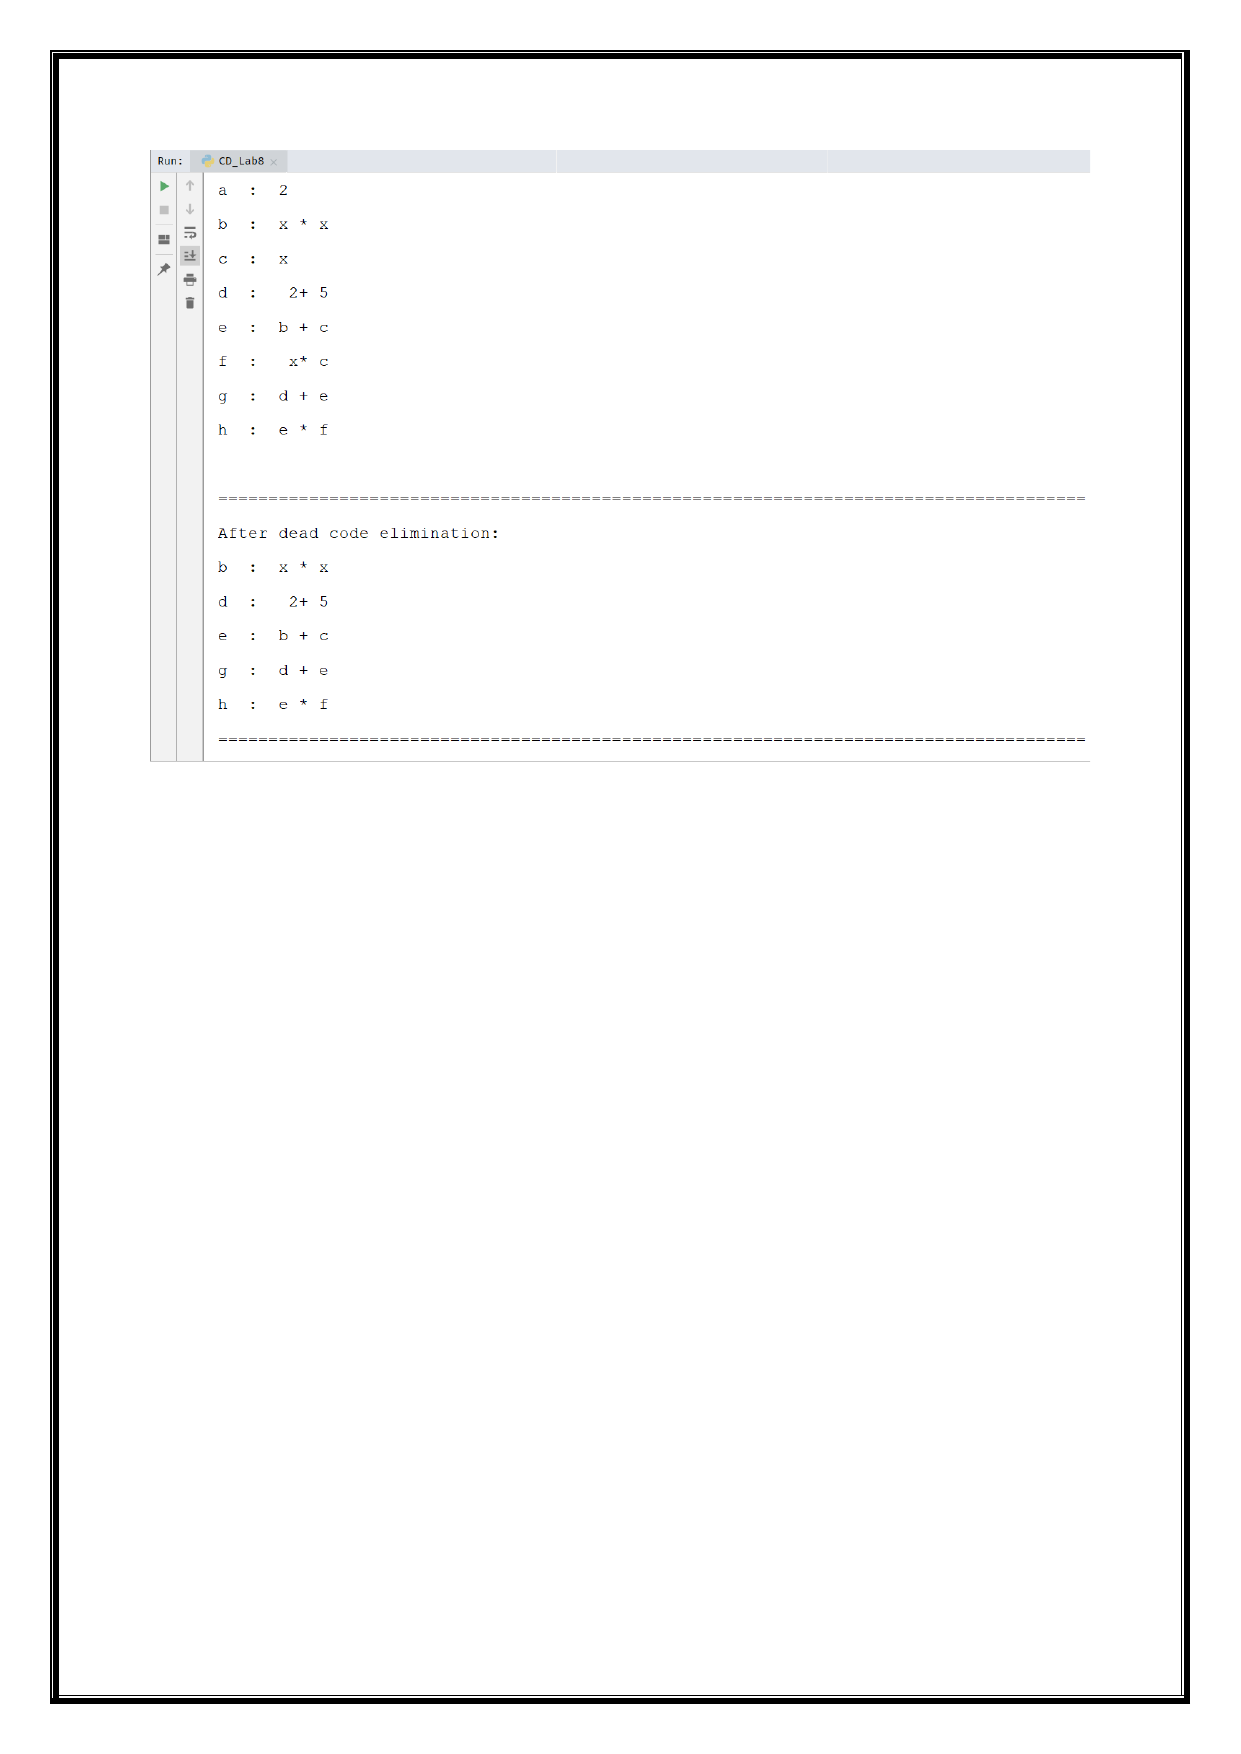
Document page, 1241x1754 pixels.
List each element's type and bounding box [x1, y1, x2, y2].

picture [150, 150, 1091, 762]
